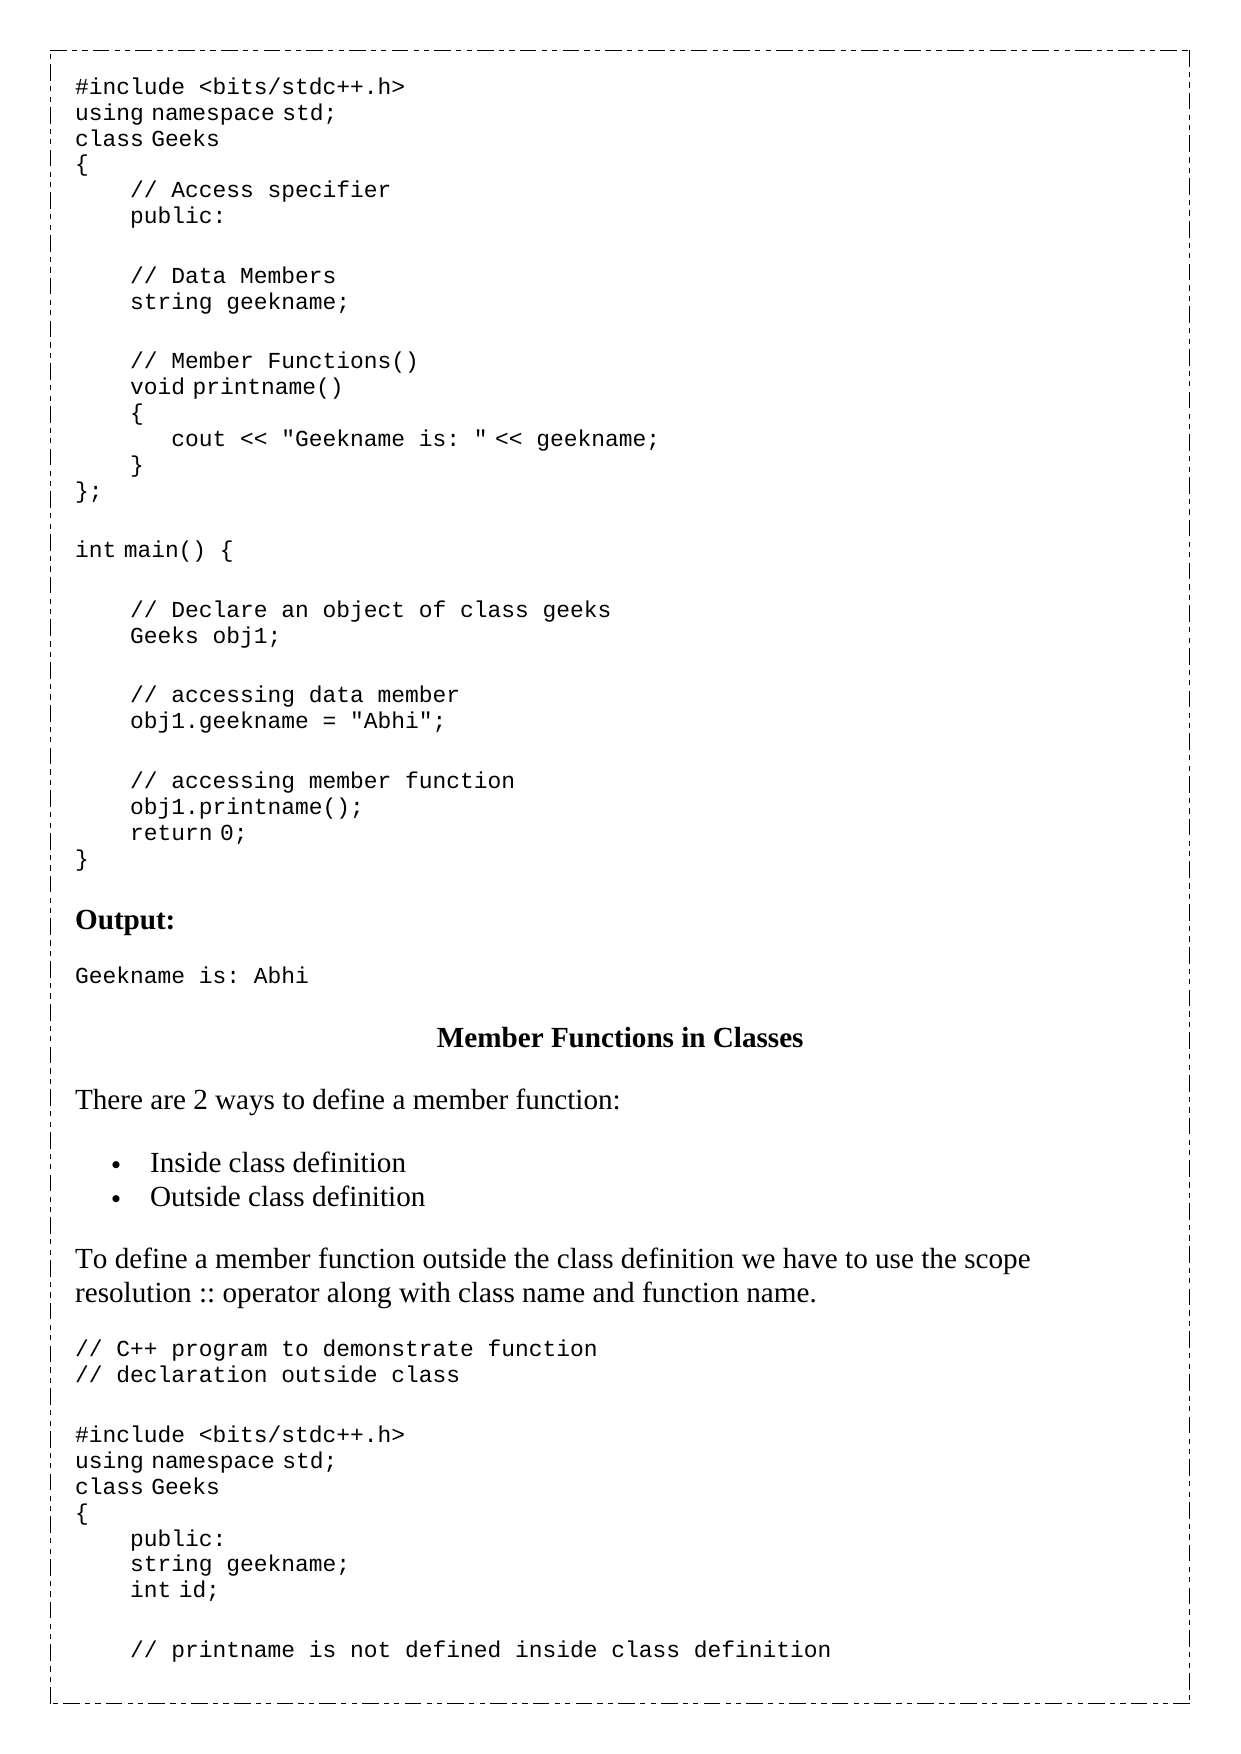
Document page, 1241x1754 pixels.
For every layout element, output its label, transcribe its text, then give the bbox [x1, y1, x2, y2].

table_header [75, 75, 660, 873]
text To define a member function outside the class definition we have to use the scope resolution :: operator along with class name and function name. [75, 1241, 1165, 1308]
text There are 2 ways to define a member function: [75, 1082, 1165, 1116]
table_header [75, 1338, 914, 1665]
text Output: [75, 902, 1165, 936]
list Inside class definition [112, 1145, 1165, 1179]
text Geekname is: Abhi [75, 965, 1165, 991]
list Outside class definition [112, 1179, 1165, 1212]
text Member Functions in Classes [75, 1020, 1165, 1053]
